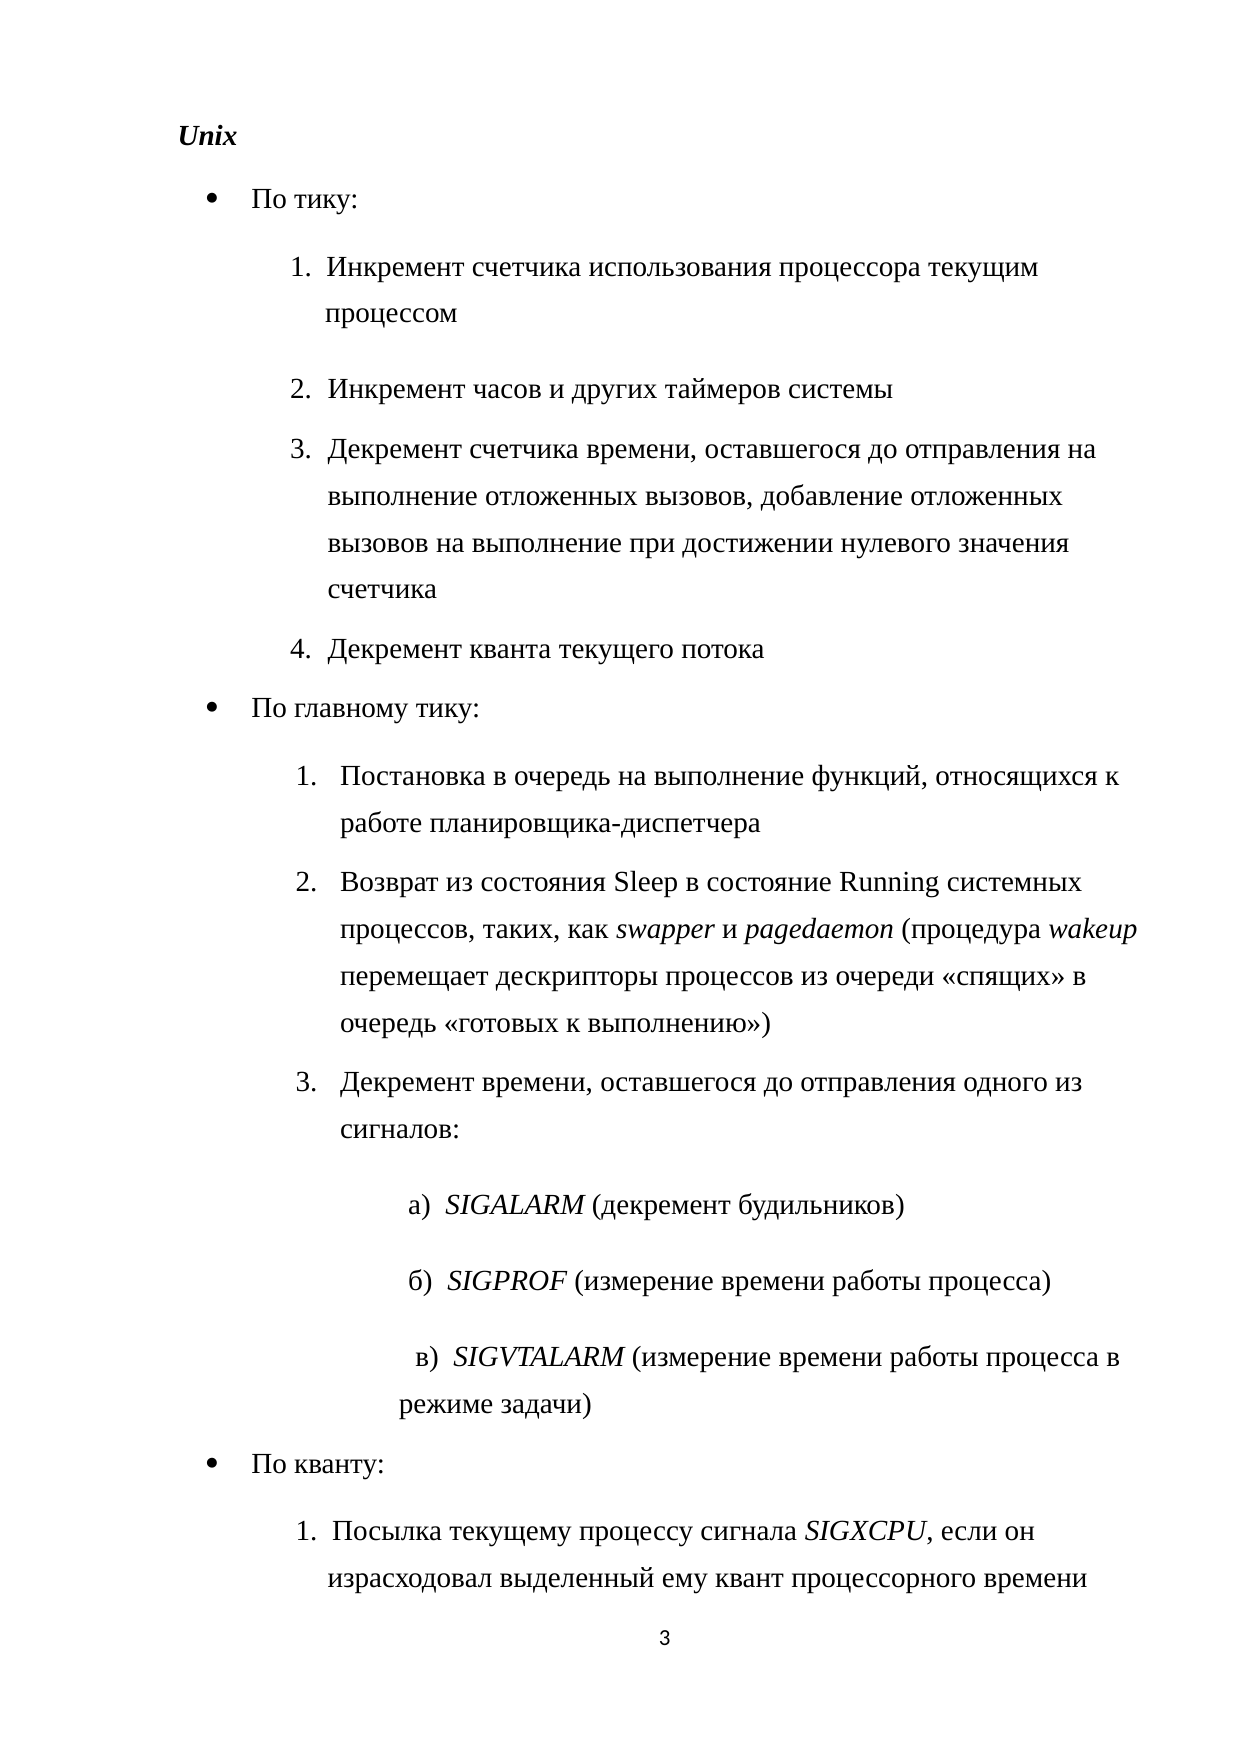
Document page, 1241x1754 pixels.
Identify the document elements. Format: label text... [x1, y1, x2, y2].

list Декремент кванта текущего потока [290, 631, 1152, 664]
list Декремент счетчика времени, оставшегося до отправления на выполнение отложенных вызовов, добавление отложенных вызовов на выполнение при достижении нулевого значения счетчика [290, 431, 1152, 605]
text б) SIGPROF (измерение времени работы процесса) [408, 1263, 1152, 1297]
list Возврат из состояния Sleep в состояние Running системных процессов, таких, как swapper и pagedaemon (процедура wakeup перемещает дескрипторы процессов из очереди «спящих» в очередь «готовых к выполнению») [295, 864, 1152, 1039]
list 1. Посылка текущему процессу сигнала SIGXCPU, если он израсходовал выделенный ему квант процессорного времени [295, 1513, 1152, 1594]
text в) SIGVTALARM (измерение времени работы процесса в режиме задачи) [398, 1339, 1152, 1420]
list Декремент времени, оставшегося до отправления одного из сигналов: [295, 1064, 1152, 1145]
text а) SIGALARM (декремент будильников) [408, 1187, 1152, 1221]
text Unix [177, 118, 1152, 152]
list Постановка в очередь на выполнение функций, относящихся к работе планировщика-диспетчера [295, 758, 1152, 839]
text 1. Инкремент счетчика использования процессора текущим процессом [290, 249, 1152, 329]
list По кванту: [207, 1446, 1152, 1479]
list Инкремент часов и других таймеров системы [290, 372, 1152, 405]
list По тику: [207, 181, 1152, 214]
list По главному тику: [207, 690, 1152, 724]
